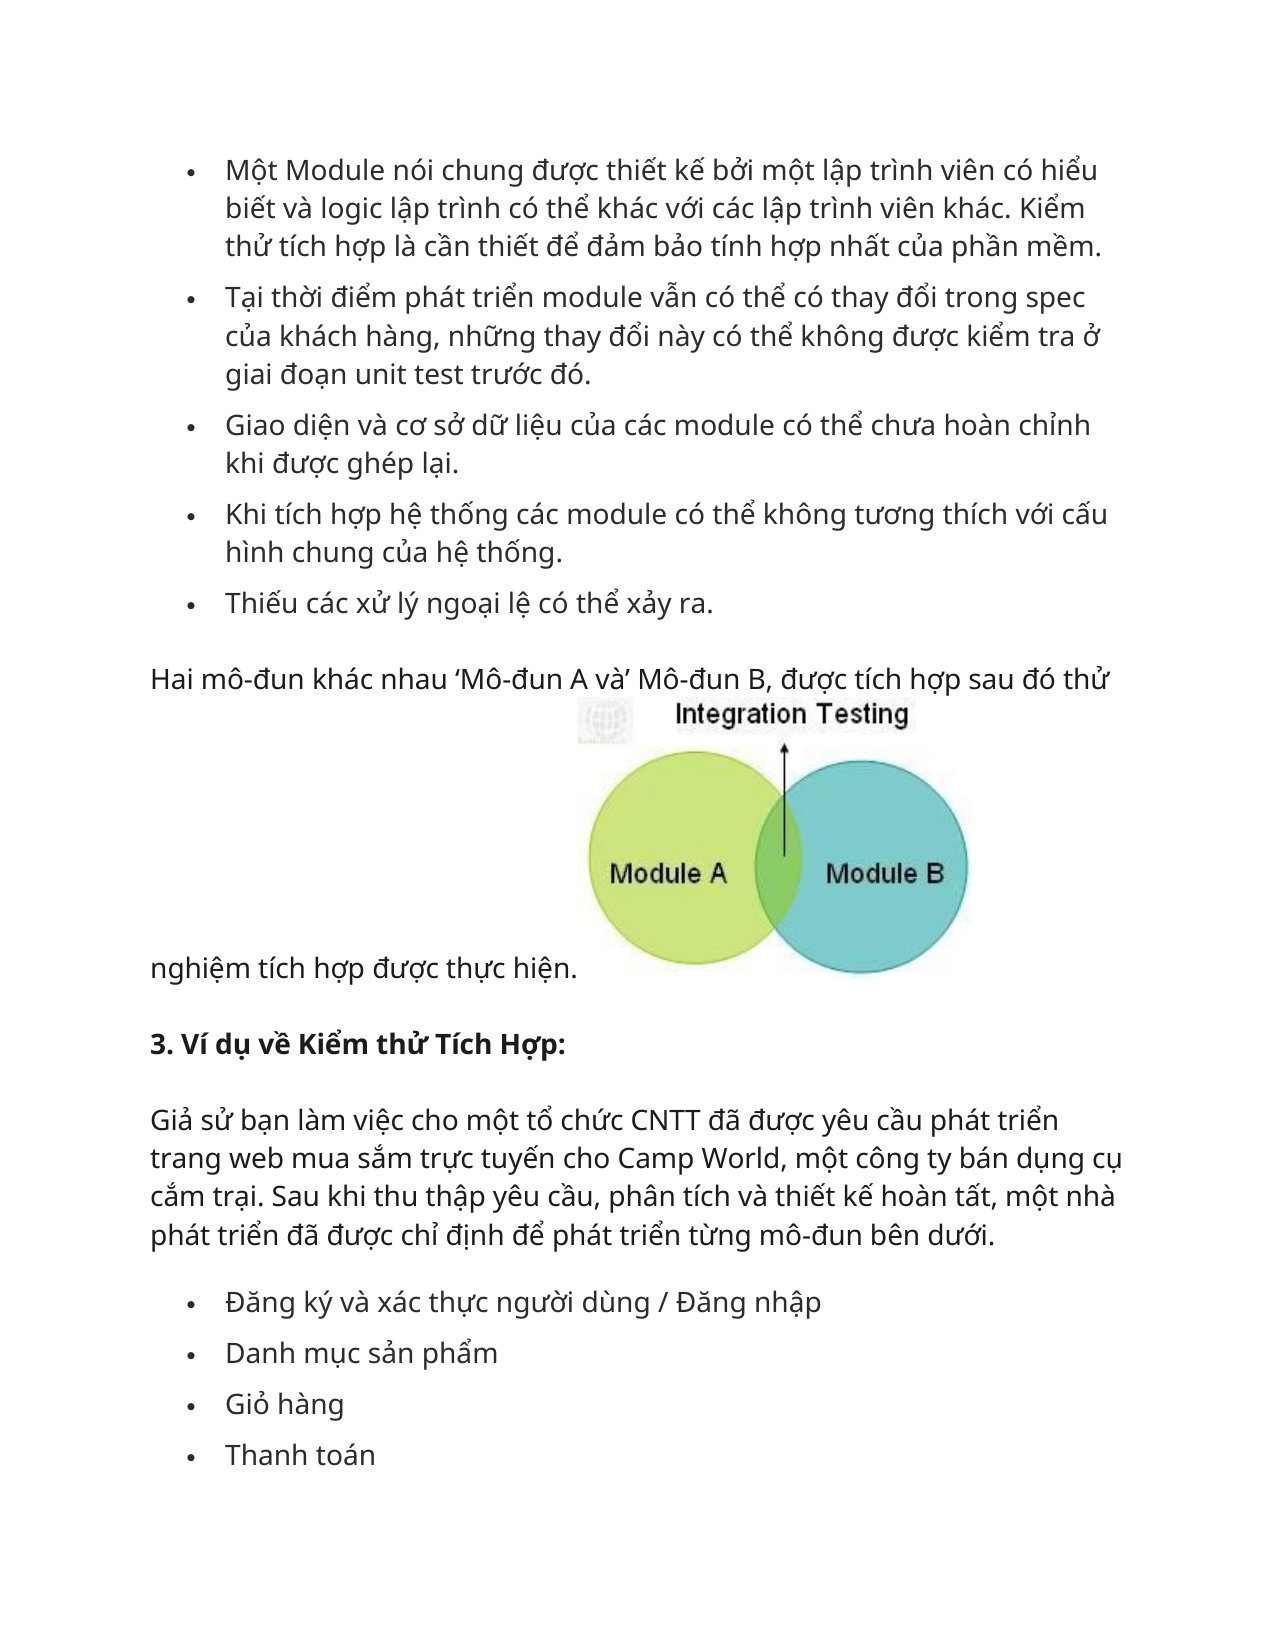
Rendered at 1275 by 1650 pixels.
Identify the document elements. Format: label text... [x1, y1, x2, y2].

list Đăng ký và xác thực người dùng / Đăng nhập [187, 1282, 1125, 1321]
list Danh mục sản phẩm [187, 1333, 1125, 1372]
list Giao diện và cơ sở dữ liệu của các module có thể chưa hoàn chỉnh khi được ghép lại. [187, 405, 1125, 482]
list Thanh toán [187, 1435, 1125, 1473]
list Giỏ hàng [187, 1384, 1125, 1422]
list Thiếu các xử lý ngoại lệ có thể xảy ra. [187, 583, 1125, 622]
list Tại thời điểm phát triển module vẫn có thể có thay đổi trong spec của khách hàng, những thay đổi này có thể không được kiểm tra ở giai đoạn unit test trước đó. [187, 277, 1125, 392]
text 3. Ví dụ về Kiểm thử Tích Hợp: [150, 1024, 1125, 1062]
text Giả sử bạn làm việc cho một tổ chức CNTT đã được yêu cầu phát triển trang web mua sắm trực tuyến cho Camp World, một công ty bán dụng cụ cắm trại. Sau khi thu thập yêu cầu, phân tích và thiết kế hoàn tất, một nhà phát triển đã được chỉ định để phát triển từng mô-đun bên dưới. [150, 1100, 1125, 1253]
picture [577, 697, 972, 979]
list Một Module nói chung được thiết kế bởi một lập trình viên có hiểu biết và logic lập trình có thể khác với các lập trình viên khác. Kiểm thử tích hợp là cần thiết để đảm bảo tính hợp nhất của phần mềm. [187, 150, 1125, 265]
list Khi tích hợp hệ thống các module có thể không tương thích với cấu hình chung của hệ thống. [187, 494, 1125, 571]
